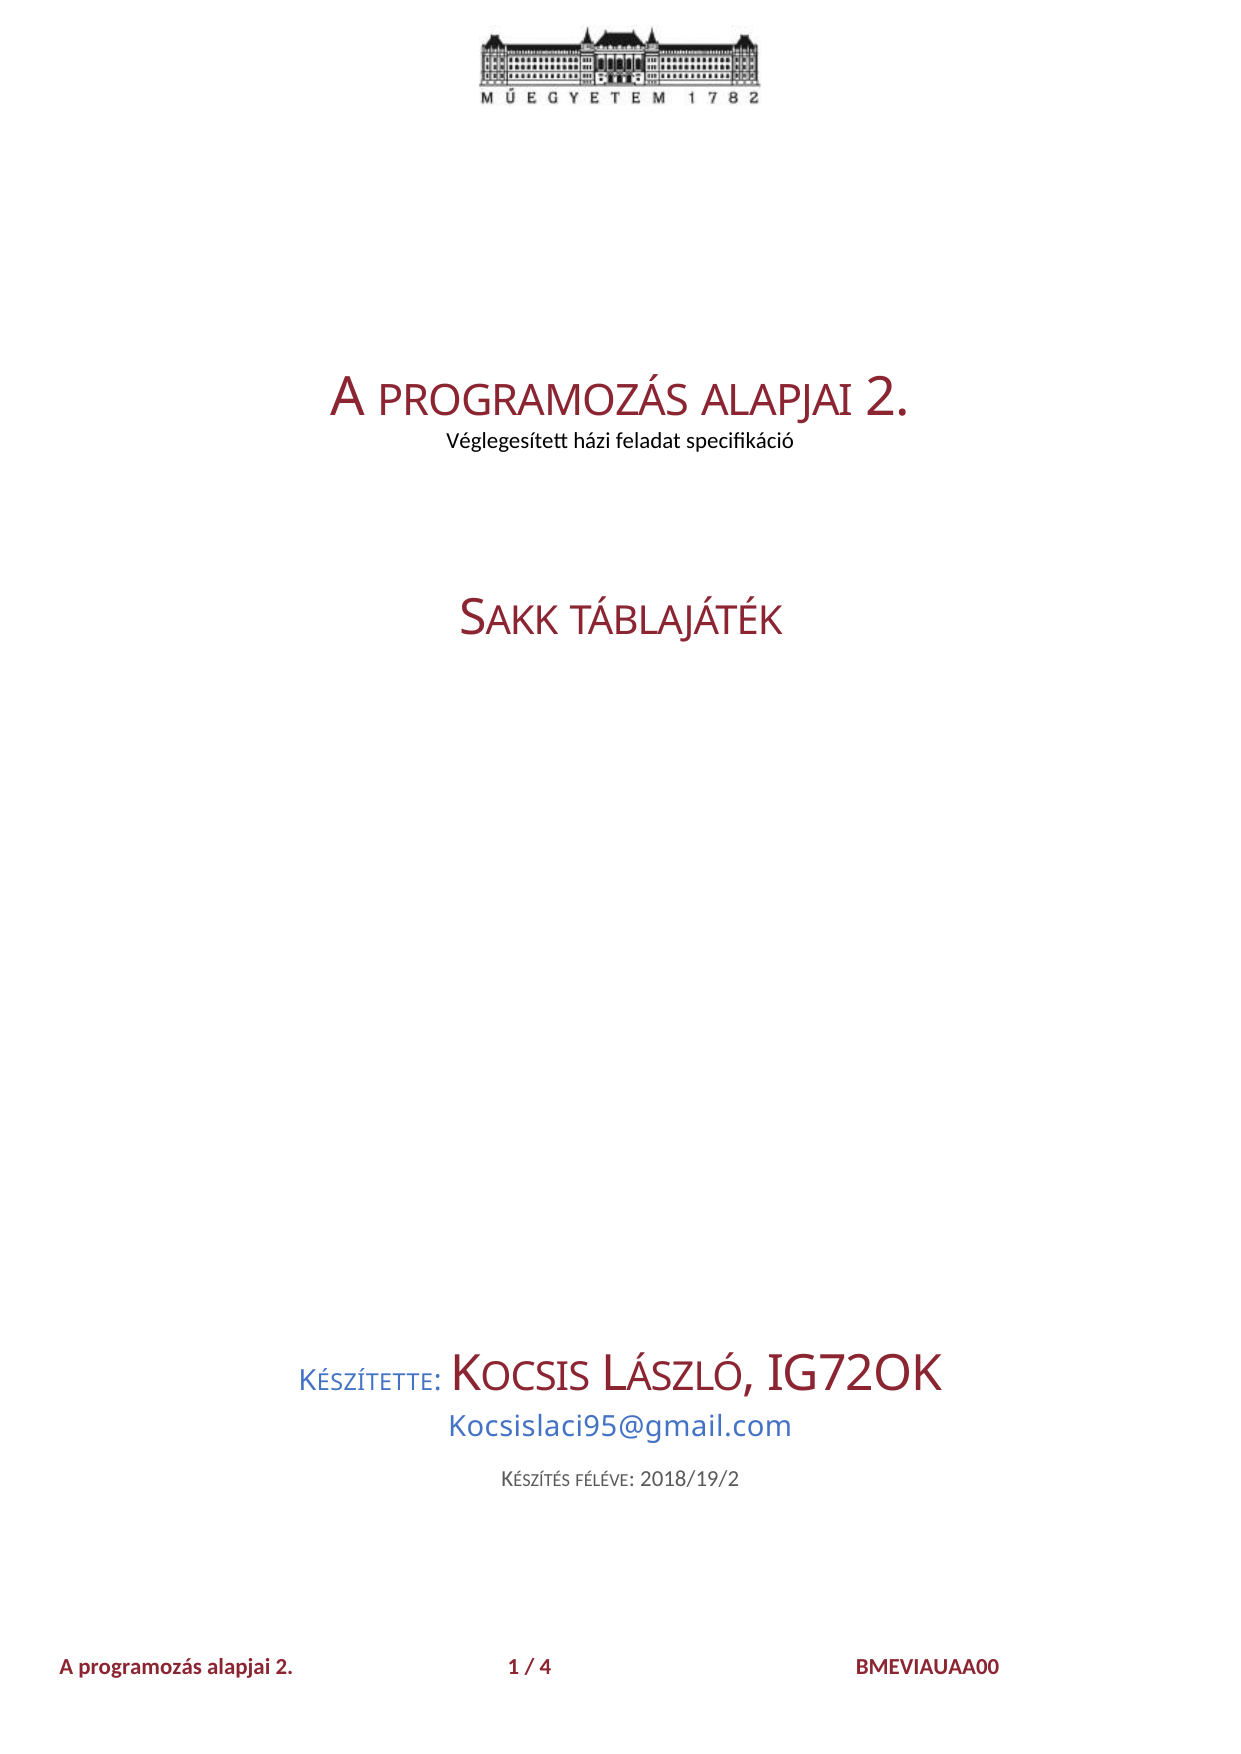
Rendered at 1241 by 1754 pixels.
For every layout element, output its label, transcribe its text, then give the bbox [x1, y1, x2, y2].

text Kocsislaci95@gmail.com [59, 1405, 1181, 1444]
subtitle Készítette: [59, 1337, 1181, 1405]
picture [478, 25, 762, 107]
